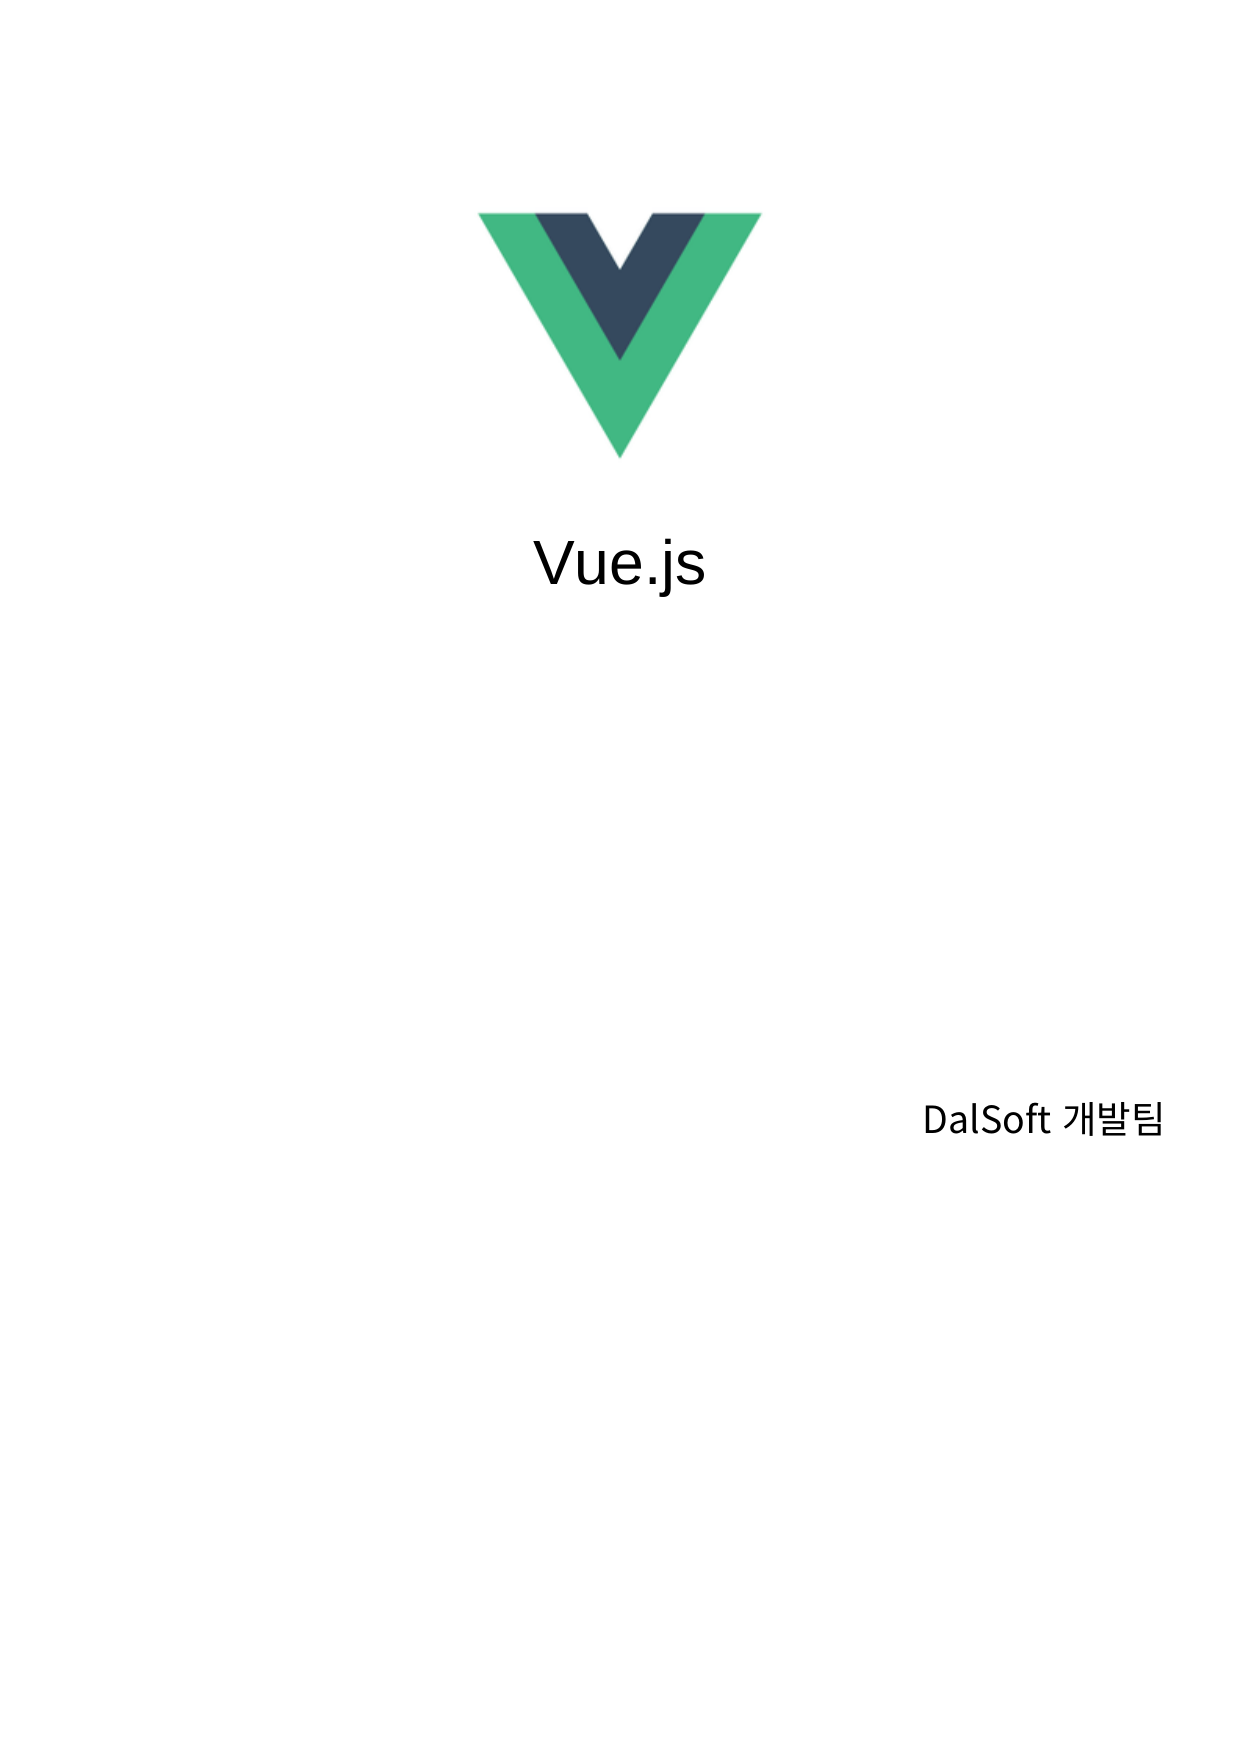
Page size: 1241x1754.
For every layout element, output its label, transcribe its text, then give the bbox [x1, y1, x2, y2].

subtitle Vue.js [74, 526, 1166, 598]
text DalSoft 개발팀 [74, 1090, 1166, 1144]
picture [104, 150, 1135, 485]
